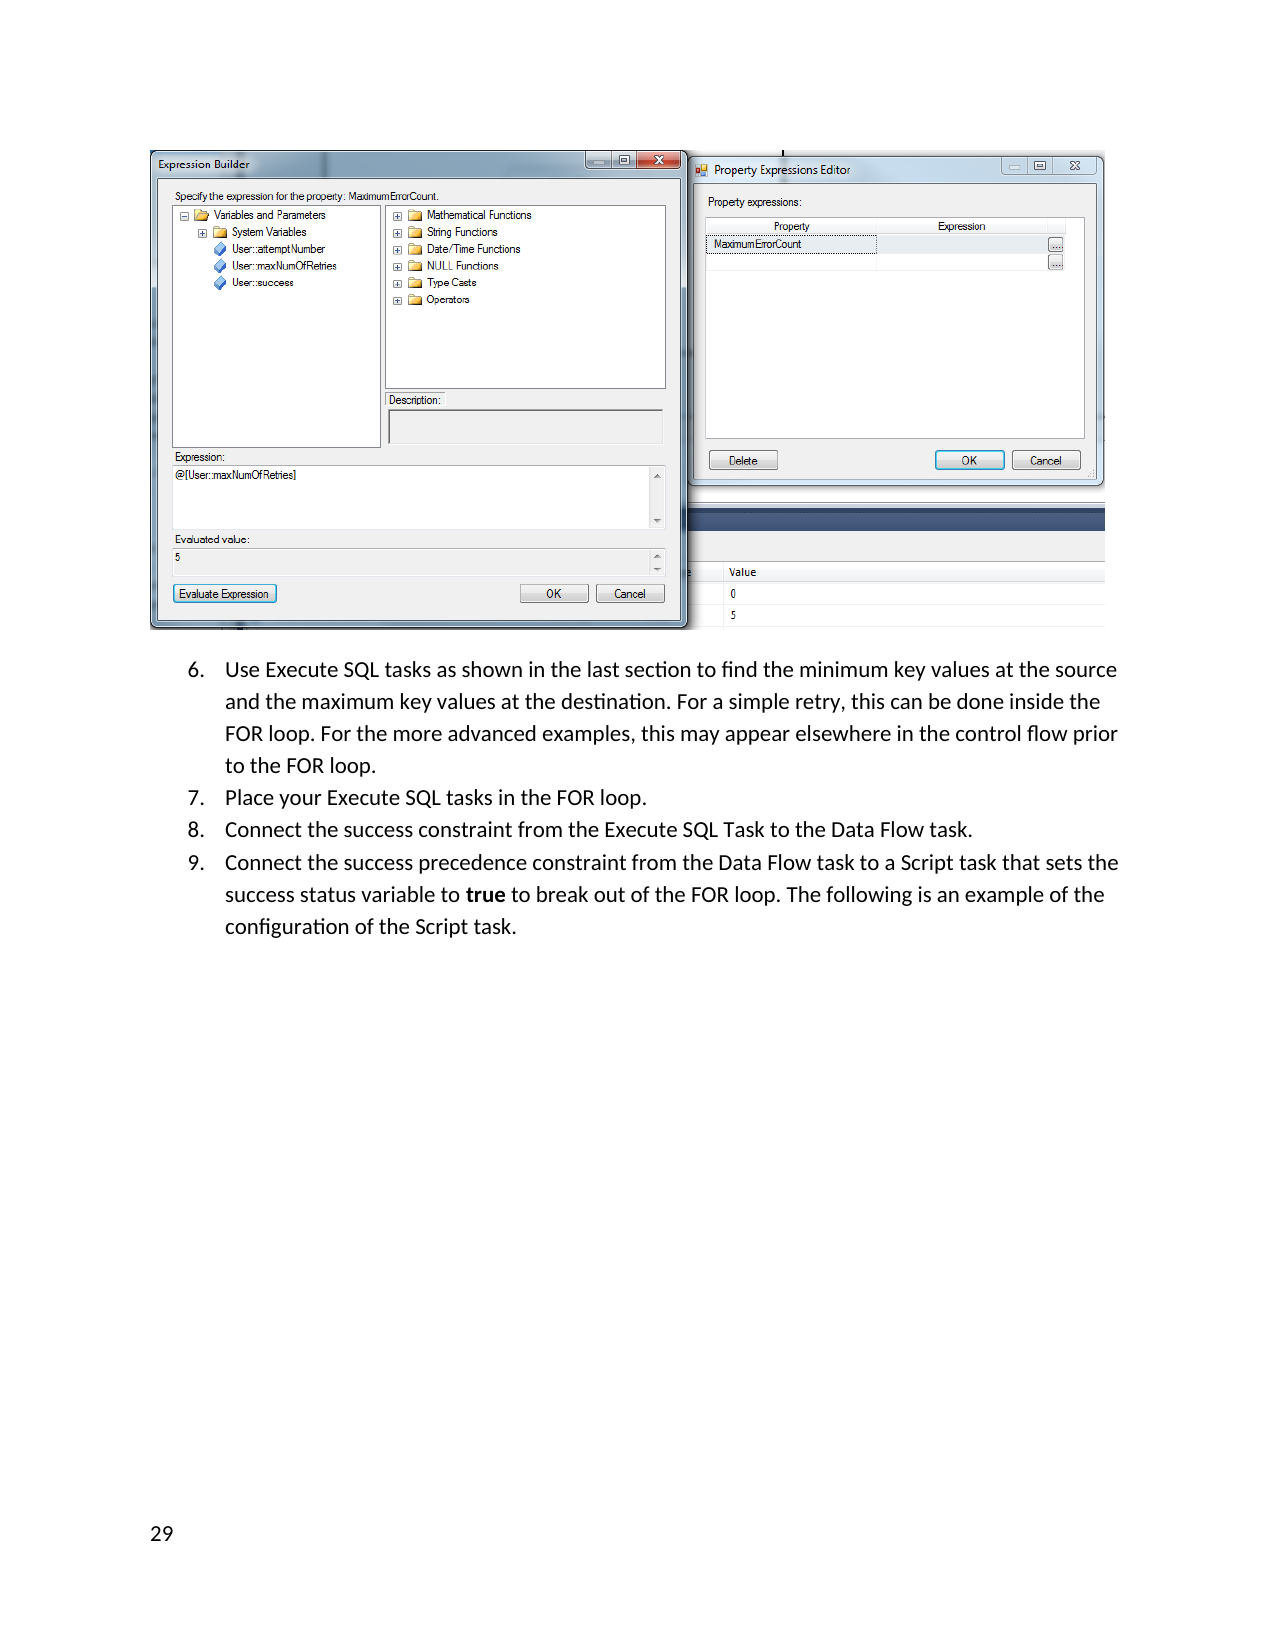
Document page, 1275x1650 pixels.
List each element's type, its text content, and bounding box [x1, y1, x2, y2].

list Connect the success precedence constraint from the Data Flow task to a Script task that sets the success status variable to true to break out of the FOR loop. The following is an example of the configuration of the Script task. [187, 848, 1125, 940]
list Place your Execute SQL tasks in the FOR loop. [187, 783, 1125, 811]
list Use Execute SQL tasks as shown in the last section to find the minimum key values at the source and the maximum key values at the destination. For a simple retry, this can be done inside the FOR loop. For the more advanced examples, this may appear elsewhere in the control flow prior to the FOR loop. [187, 655, 1125, 779]
picture [150, 150, 1105, 630]
list Connect the success constraint from the Execute SQL Task to the Data Flow task. [187, 816, 1125, 844]
